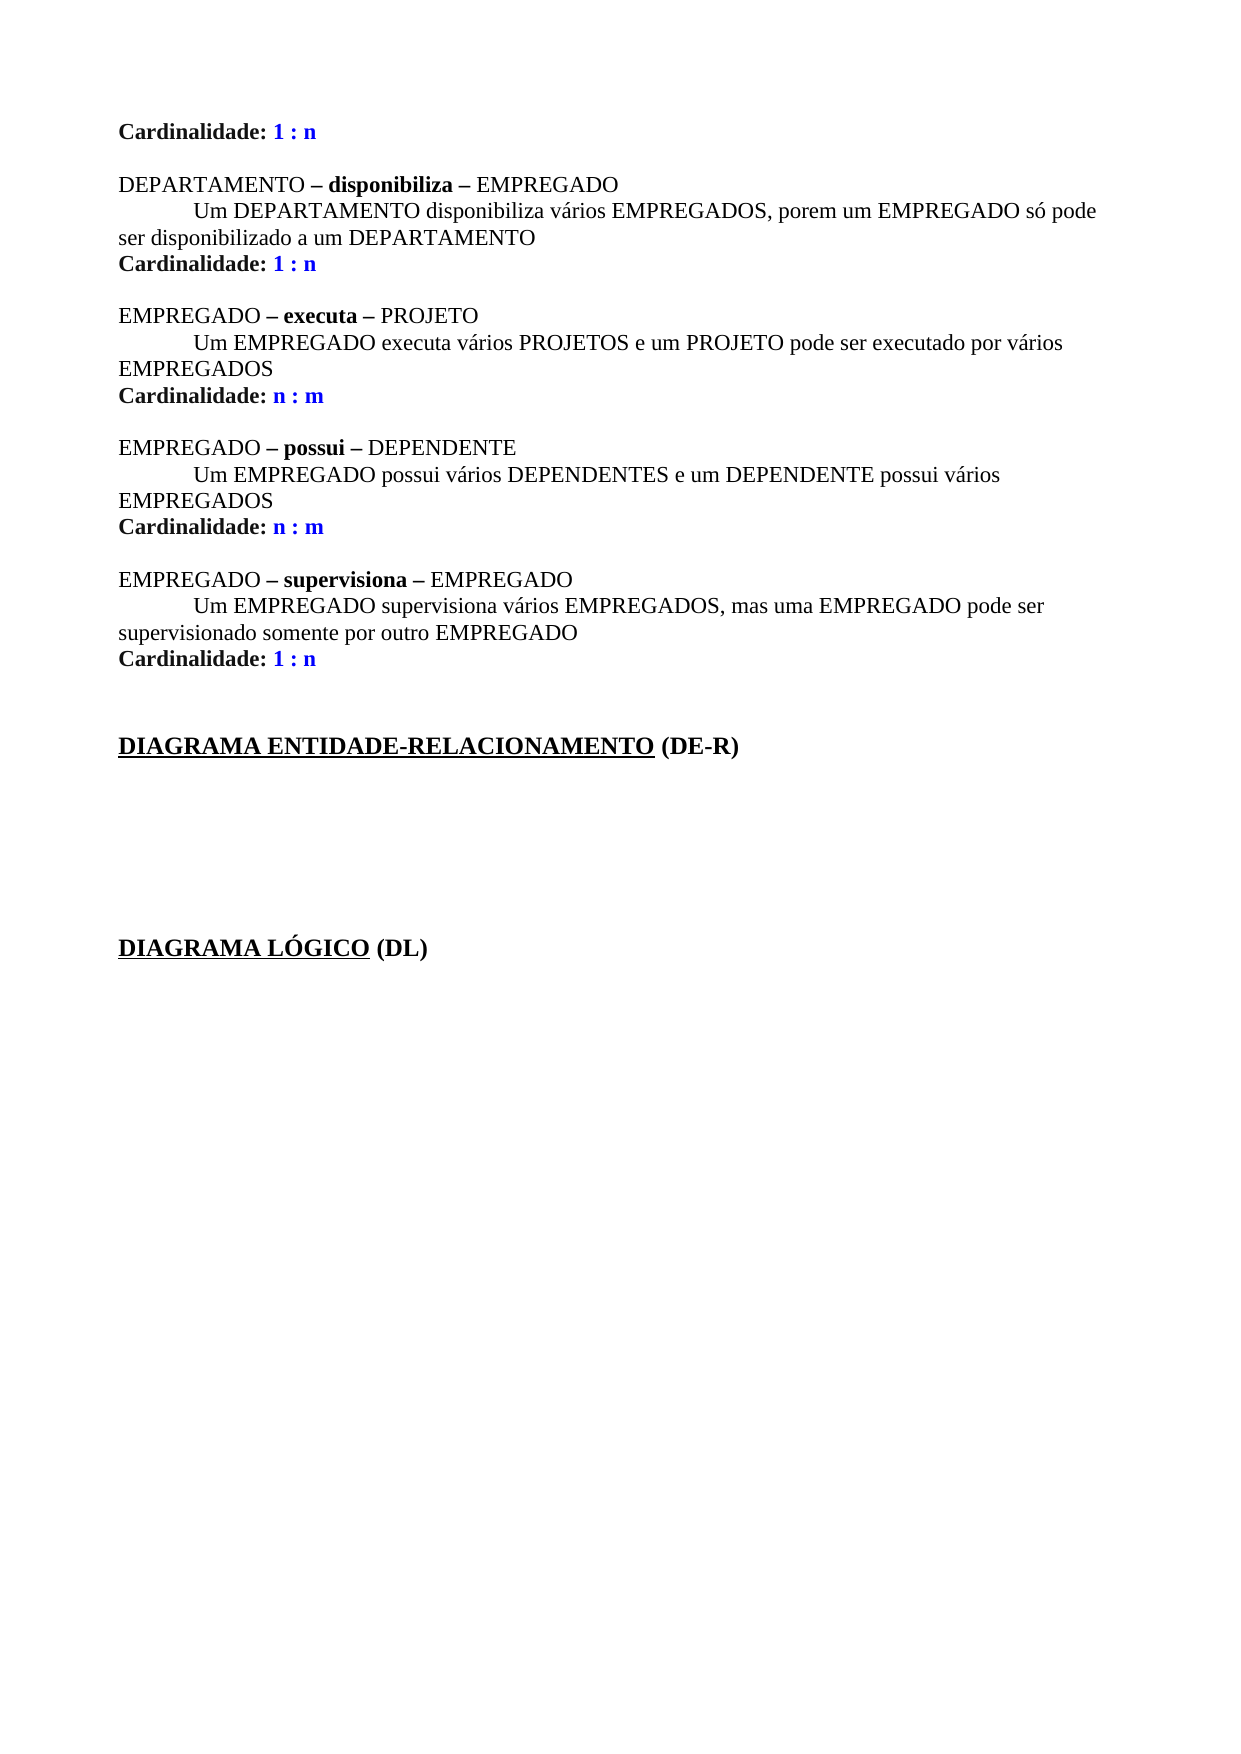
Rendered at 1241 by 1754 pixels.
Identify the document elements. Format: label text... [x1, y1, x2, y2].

text EMPREGADO – executa – PROJETO [118, 303, 1122, 329]
text DEPARTAMENTO – disponibiliza – EMPREGADO [118, 171, 1122, 197]
text Cardinalidade: 1 : n [118, 645, 1122, 672]
text Um EMPREGADO supervisiona vários EMPREGADOS, mas uma EMPREGADO pode ser supervisionado somente por outro EMPREGADO [118, 592, 1122, 645]
text Um EMPREGADO executa vários PROJETOS e um PROJETO pode ser executado por vários EMPREGADOS [118, 329, 1122, 382]
text EMPREGADO – supervisiona – EMPREGADO [118, 566, 1122, 592]
text EMPREGADO – possui – DEPENDENTE [118, 434, 1122, 461]
text DIAGRAMA LÓGICO (DL) [118, 933, 1122, 961]
text Um DEPARTAMENTO disponibiliza vários EMPREGADOS, porem um EMPREGADO só pode ser disponibilizado a um DEPARTAMENTO [118, 197, 1122, 250]
text Cardinalidade: n : m [118, 382, 1122, 408]
text Cardinalidade: n : m [118, 513, 1122, 540]
text Um EMPREGADO possui vários DEPENDENTES e um DEPENDENTE possui vários EMPREGADOS [118, 461, 1122, 513]
text DIAGRAMA ENTIDADE-RELACIONAMENTO (DE-R) [118, 731, 1122, 760]
text Cardinalidade: 1 : n [118, 118, 1122, 144]
text Cardinalidade: 1 : n [118, 250, 1122, 276]
